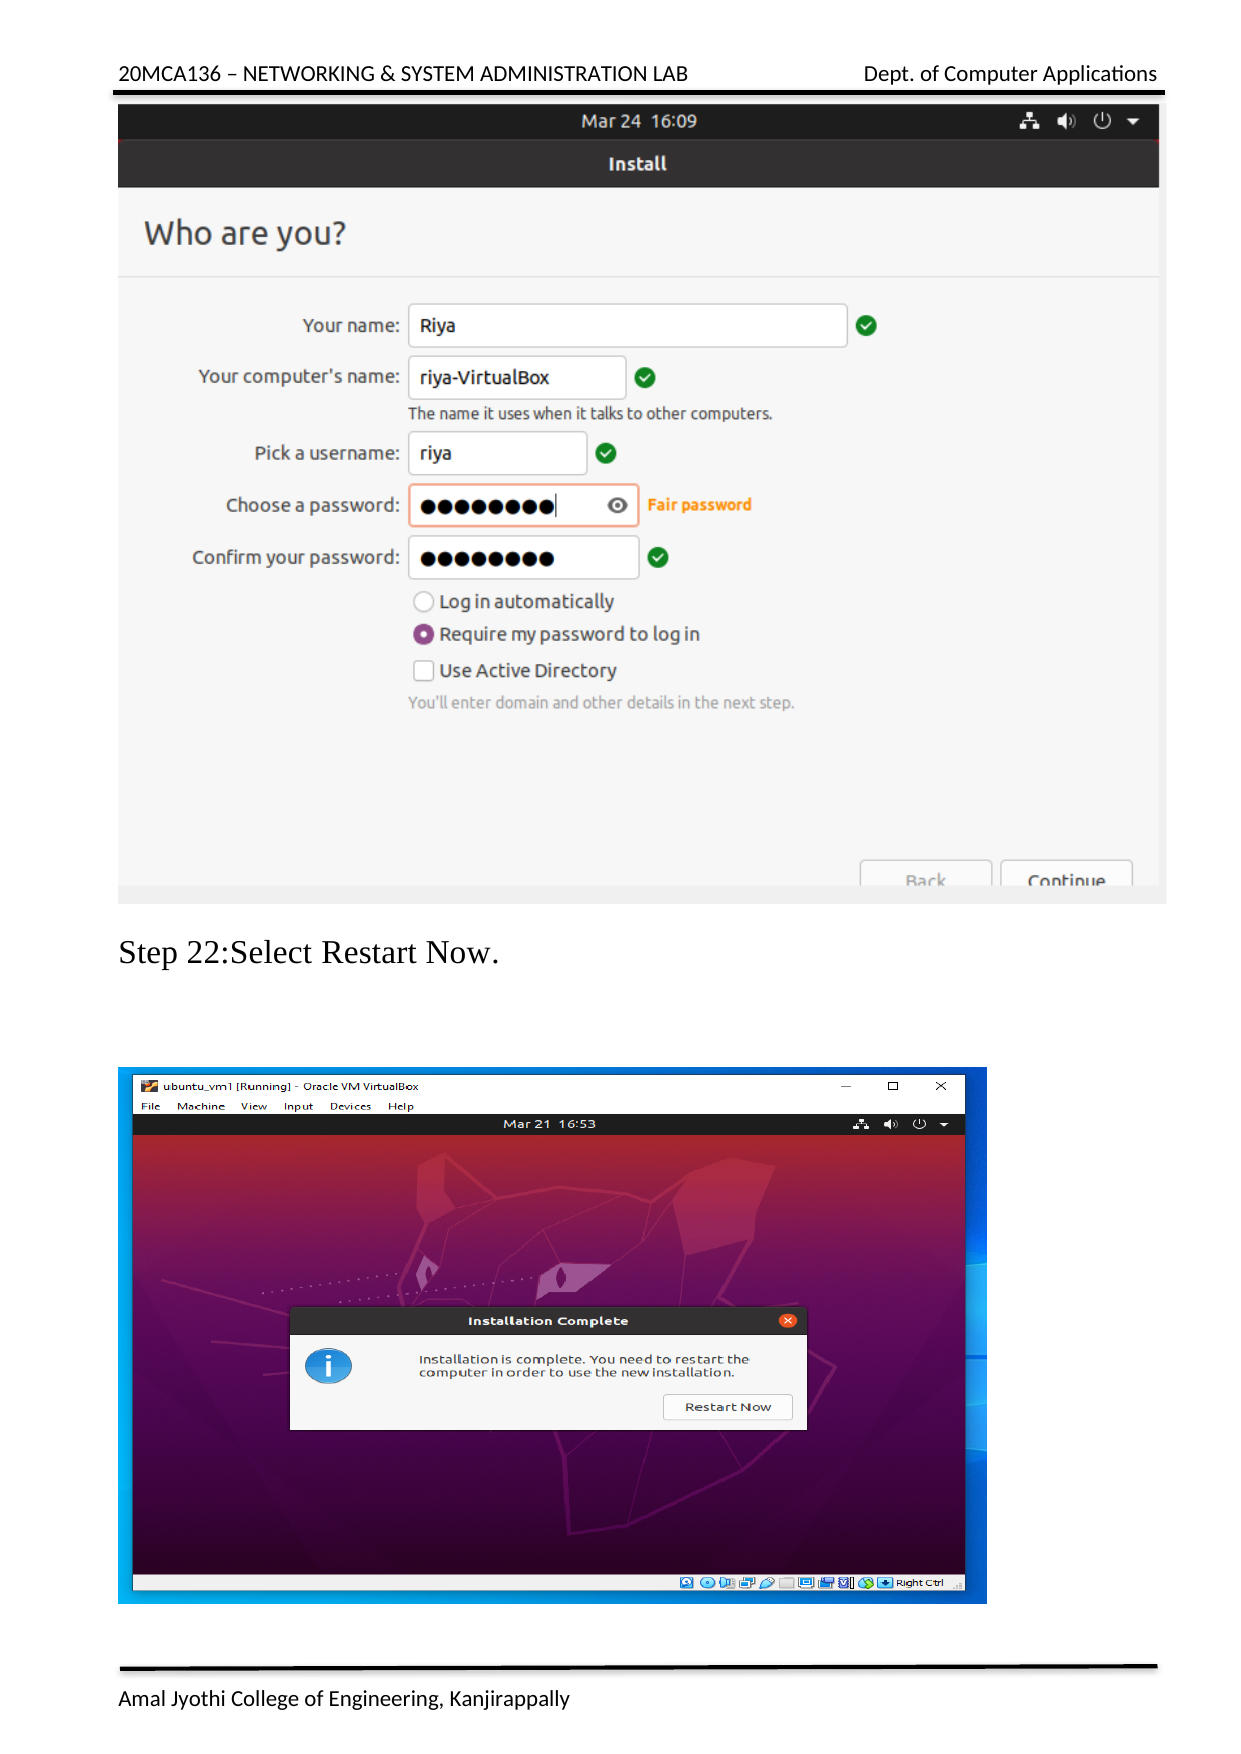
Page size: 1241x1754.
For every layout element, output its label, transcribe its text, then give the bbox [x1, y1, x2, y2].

text Step 22:Select Restart Now. [118, 932, 1167, 971]
picture [133, 1067, 987, 1604]
picture [118, 103, 1167, 904]
